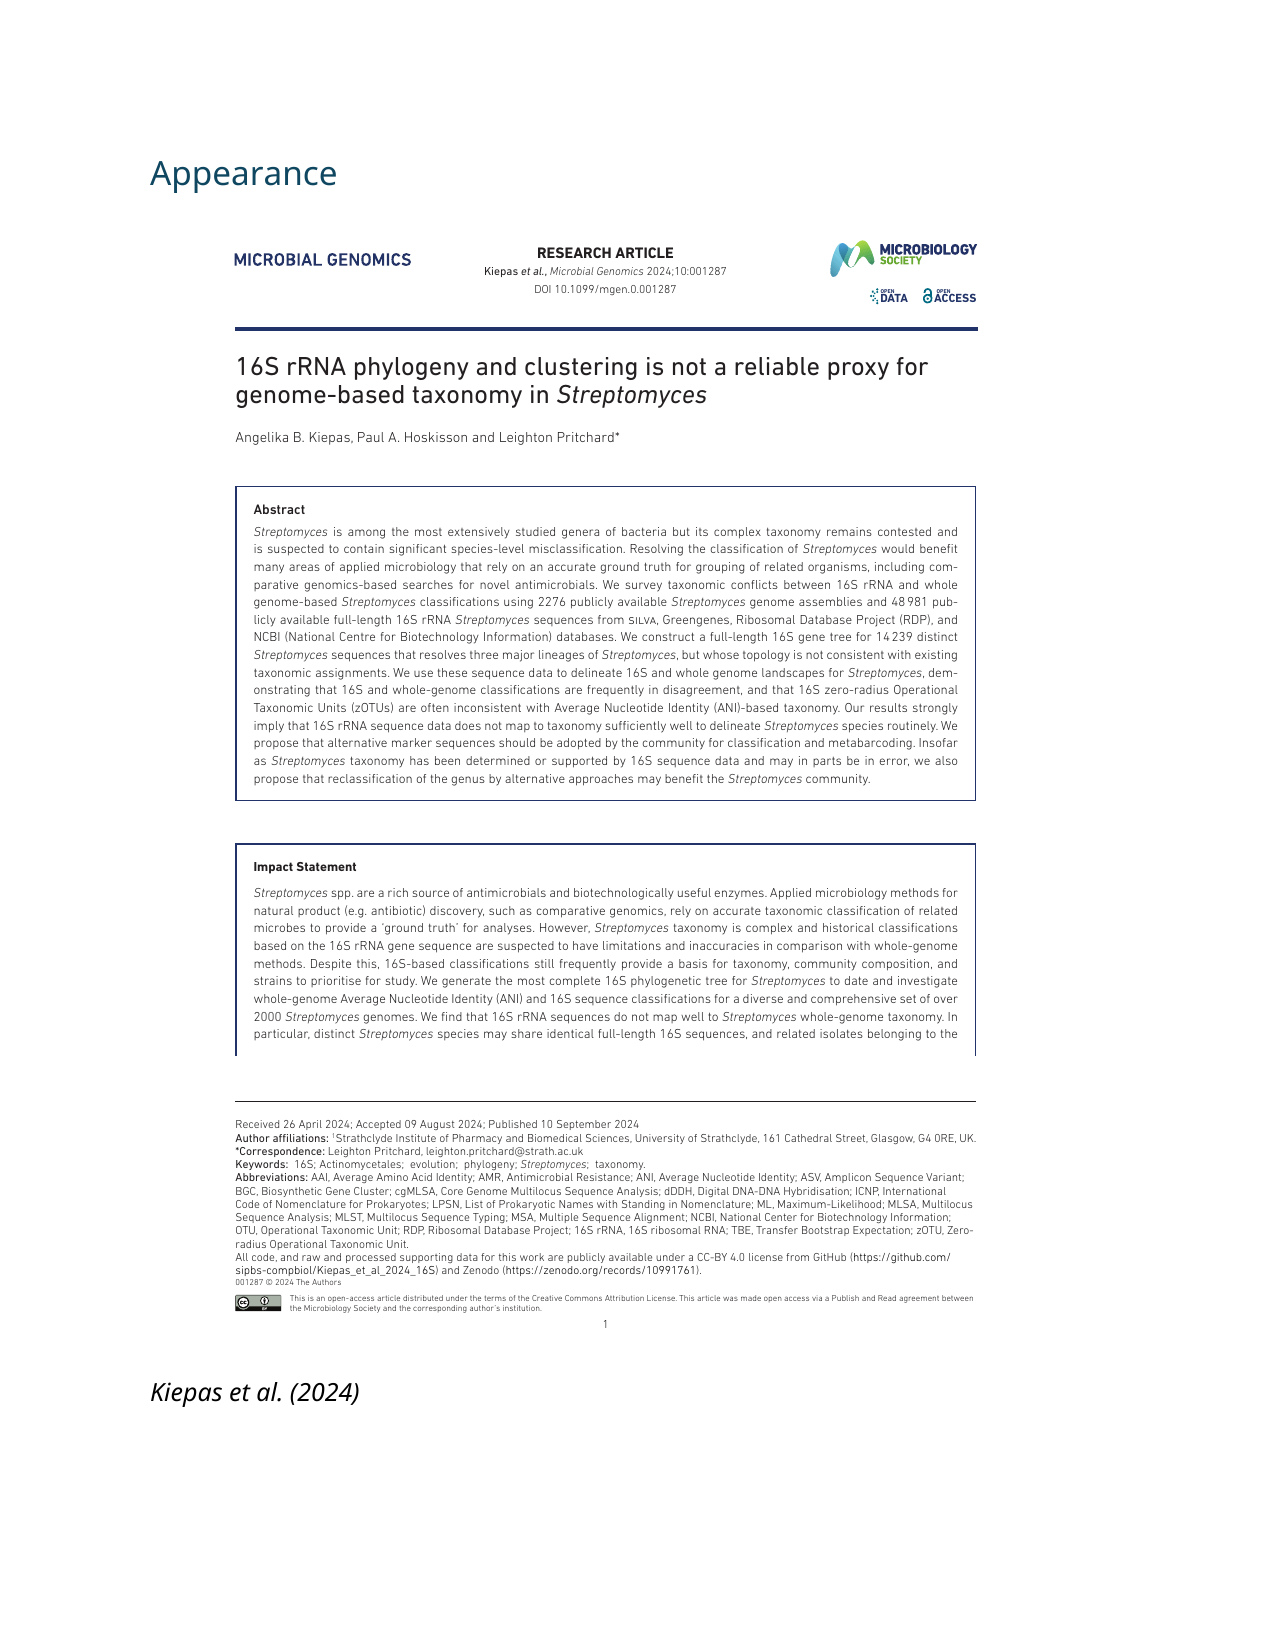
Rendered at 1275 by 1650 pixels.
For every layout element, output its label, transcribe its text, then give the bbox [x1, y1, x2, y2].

subtitle Appearance [150, 150, 1125, 195]
text Kiepas et al. (2024) [150, 1374, 1125, 1409]
